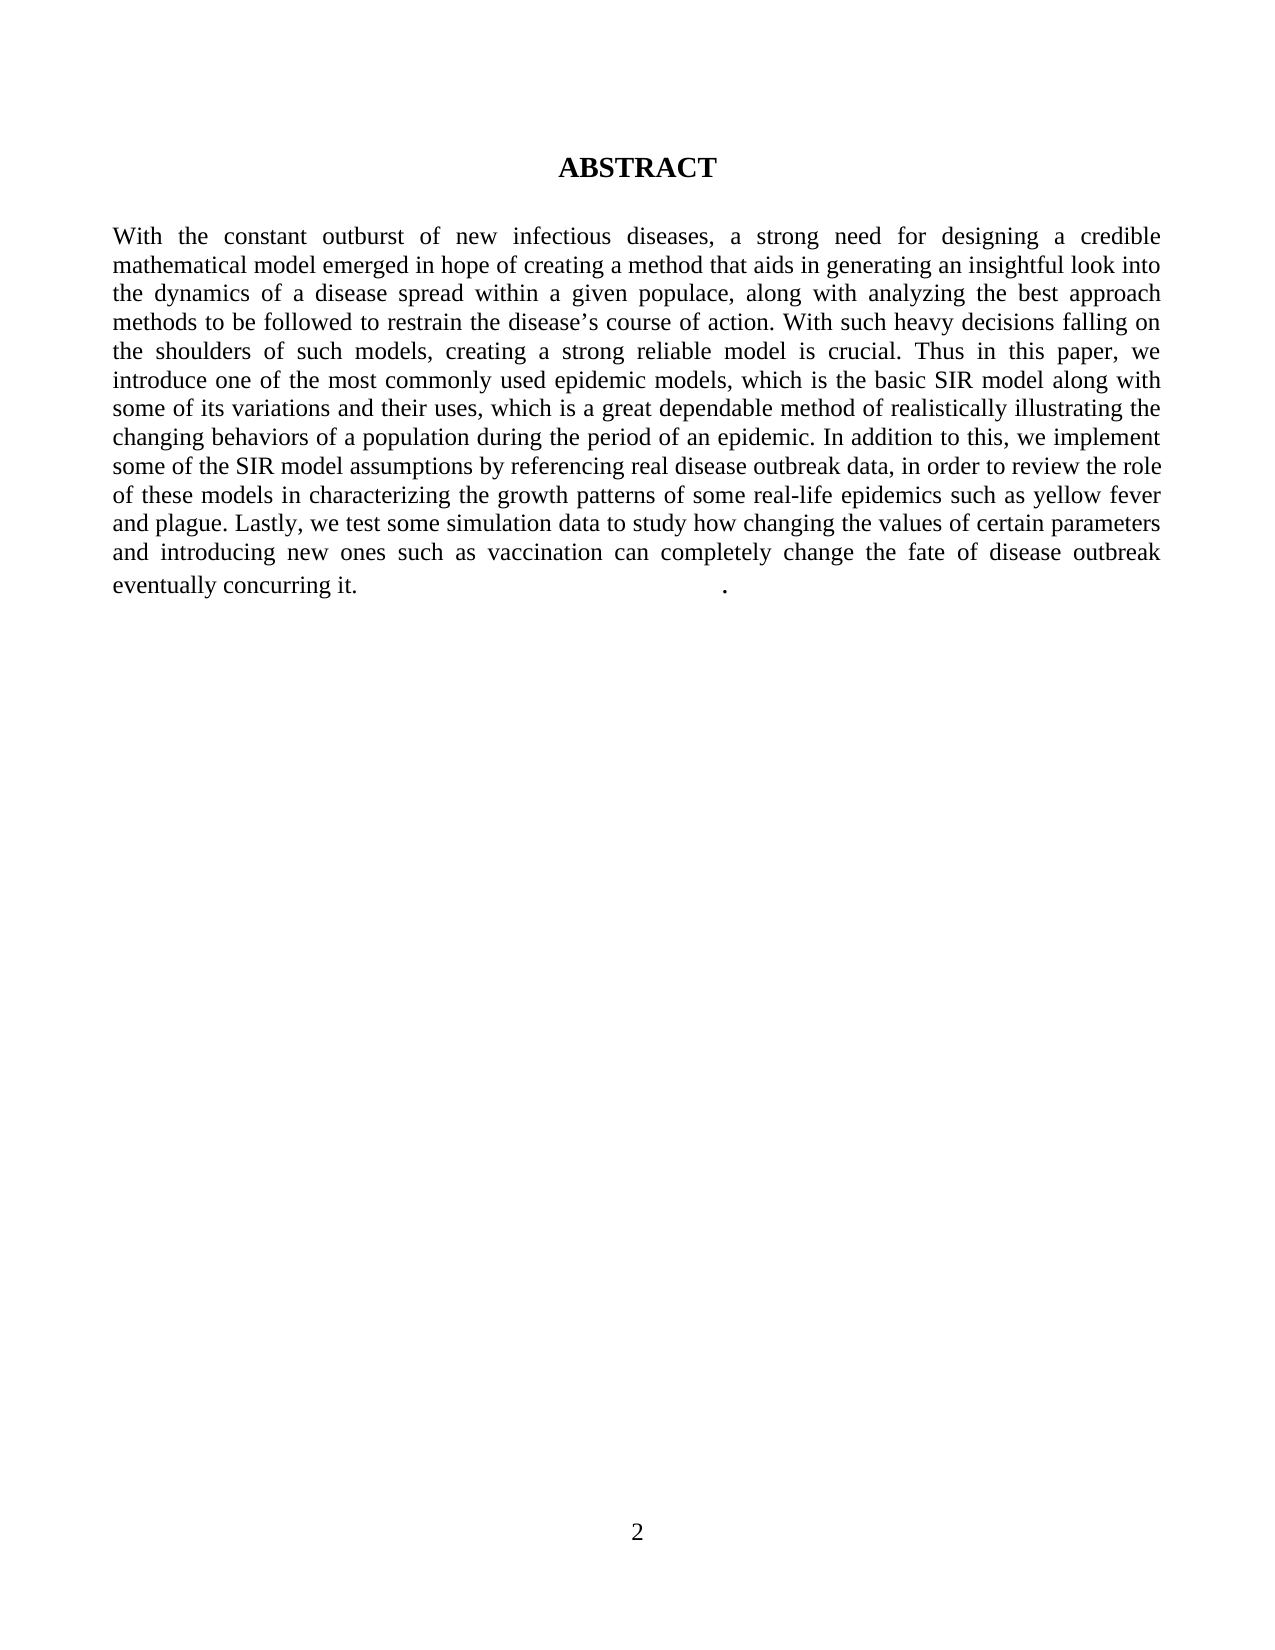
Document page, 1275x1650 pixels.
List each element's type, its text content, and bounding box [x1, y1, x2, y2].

subtitle With the constant outburst of new infectious diseases, a strong need for designing a credible mathematical model emerged in hope of creating a method that aids in generating an insightful look into the dynamics of a disease spread within a given populace, along with analyzing the best approach methods to be followed to restrain the disease’s course of action. With such heavy decisions falling on the shoulders of such models, creating a strong reliable model is crucial. Thus in this paper, we introduce one of the most commonly used epidemic models, which is the basic SIR model along with some of its variations and their uses, which is a great dependable method of realistically illustrating the changing behaviors of a population during the period of an epidemic. In addition to this, we implement some of the SIR model assumptions by referencing real disease outbreak data, in order to review the role of these models in characterizing the growth patterns of some real-life epidemics such as yellow fever and plague. Lastly, we test some simulation data to study how changing the values of certain parameters and introducing new ones such as vaccination can completely change the fate of disease outbreak eventually concurring it. . TABLE OF CONTENTS [112, 221, 1162, 599]
subtitle ABSTRACT [112, 150, 1162, 183]
